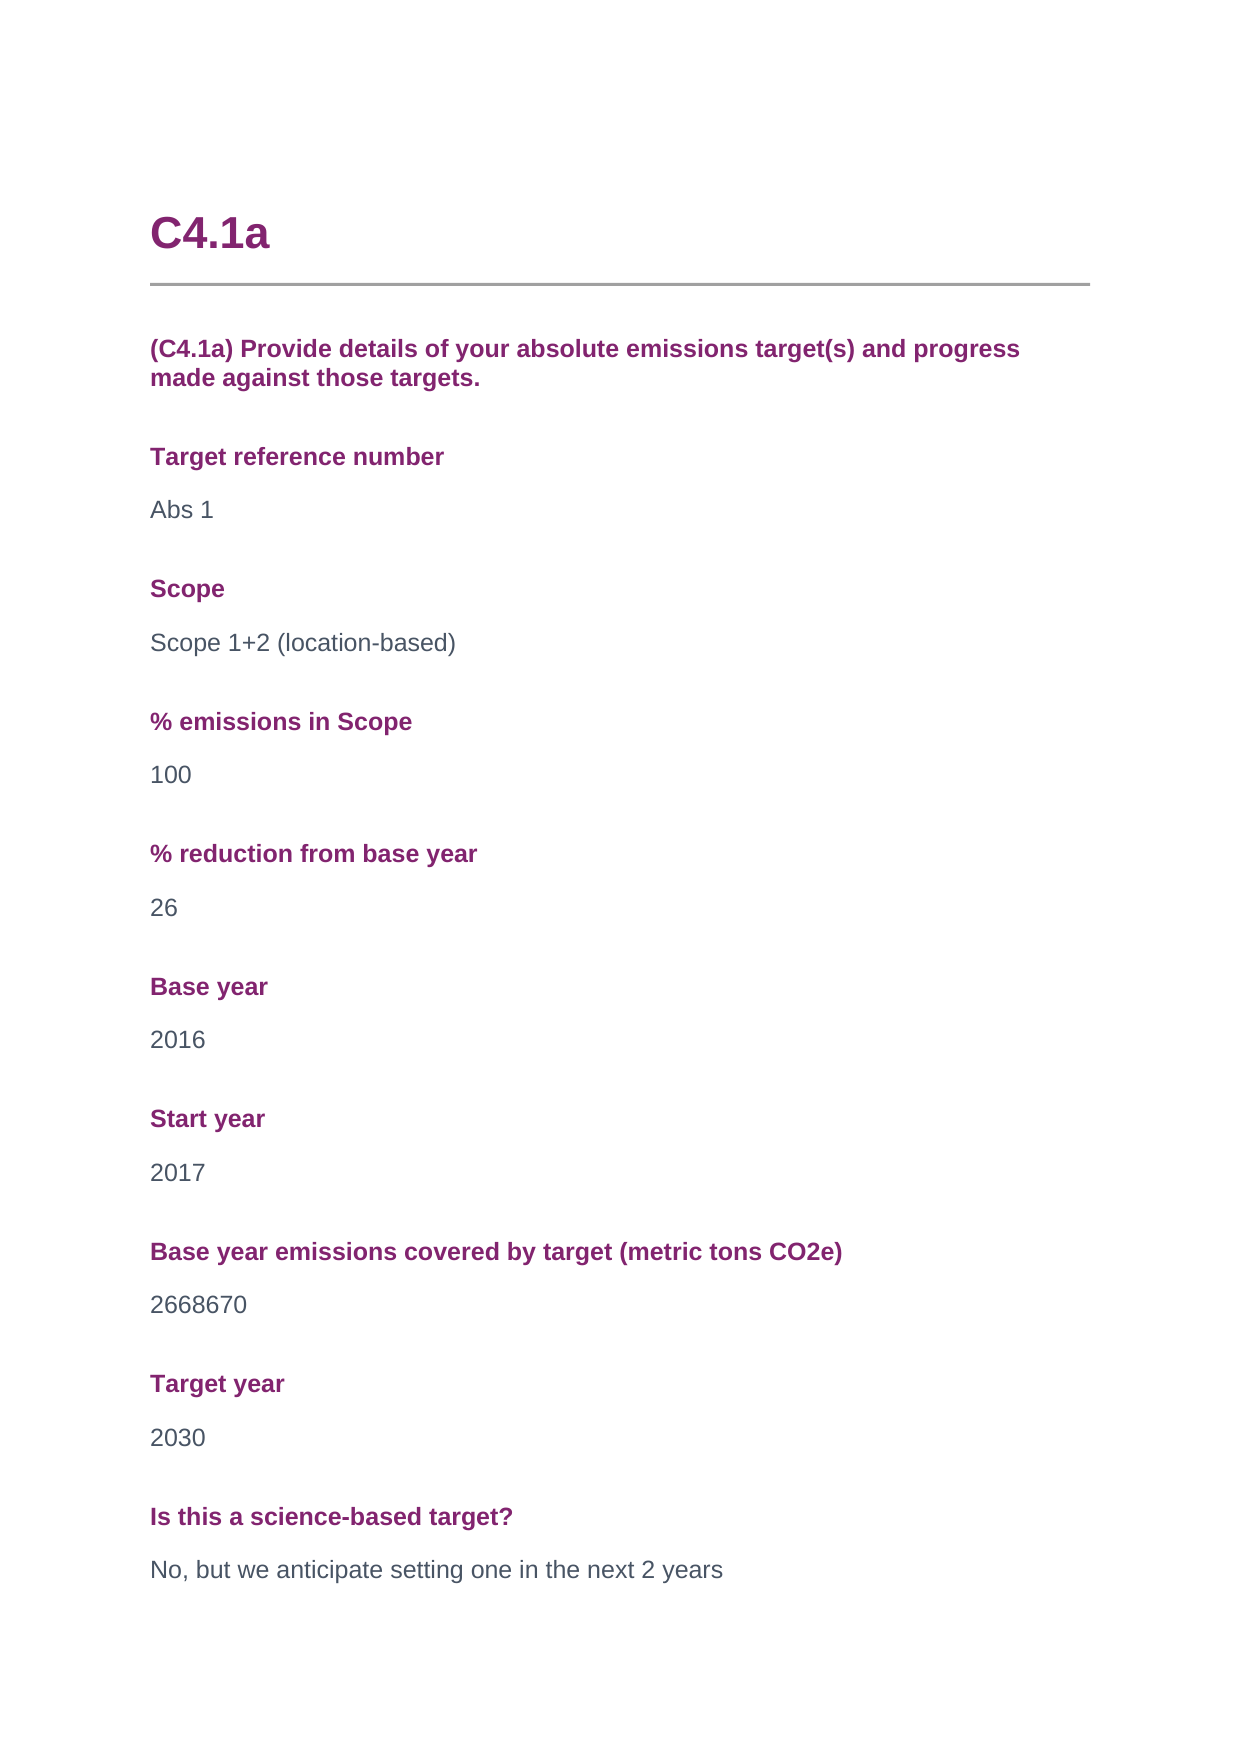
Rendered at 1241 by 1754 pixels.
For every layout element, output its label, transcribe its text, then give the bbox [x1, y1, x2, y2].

text No, but we anticipate setting one in the next 2 years [150, 1555, 1090, 1584]
subtitle % reduction from base year [150, 839, 1090, 868]
text 2017 [150, 1158, 1090, 1187]
subtitle % emissions in Scope [150, 707, 1090, 735]
text 2668670 [150, 1290, 1090, 1319]
text 2016 [150, 1025, 1090, 1054]
text Scope 1+2 (location-based) [150, 628, 1090, 657]
subtitle Target reference number [150, 442, 1090, 470]
text 2030 [150, 1423, 1090, 1452]
subtitle Scope [150, 574, 1090, 603]
text Abs 1 [150, 495, 1090, 524]
subtitle Target year [150, 1369, 1090, 1398]
subtitle (C4.1a) Provide details of your absolute emissions target(s) and progress made against those targets. [150, 334, 1090, 392]
subtitle Start year [150, 1104, 1090, 1133]
text 100 [150, 760, 1090, 789]
subtitle Base year [150, 972, 1090, 1000]
subtitle Is this a science-based target? [150, 1502, 1090, 1530]
subtitle Base year emissions covered by target (metric tons CO2e) [150, 1237, 1090, 1265]
text 26 [150, 893, 1090, 922]
subtitle C4.1a [150, 150, 1090, 258]
